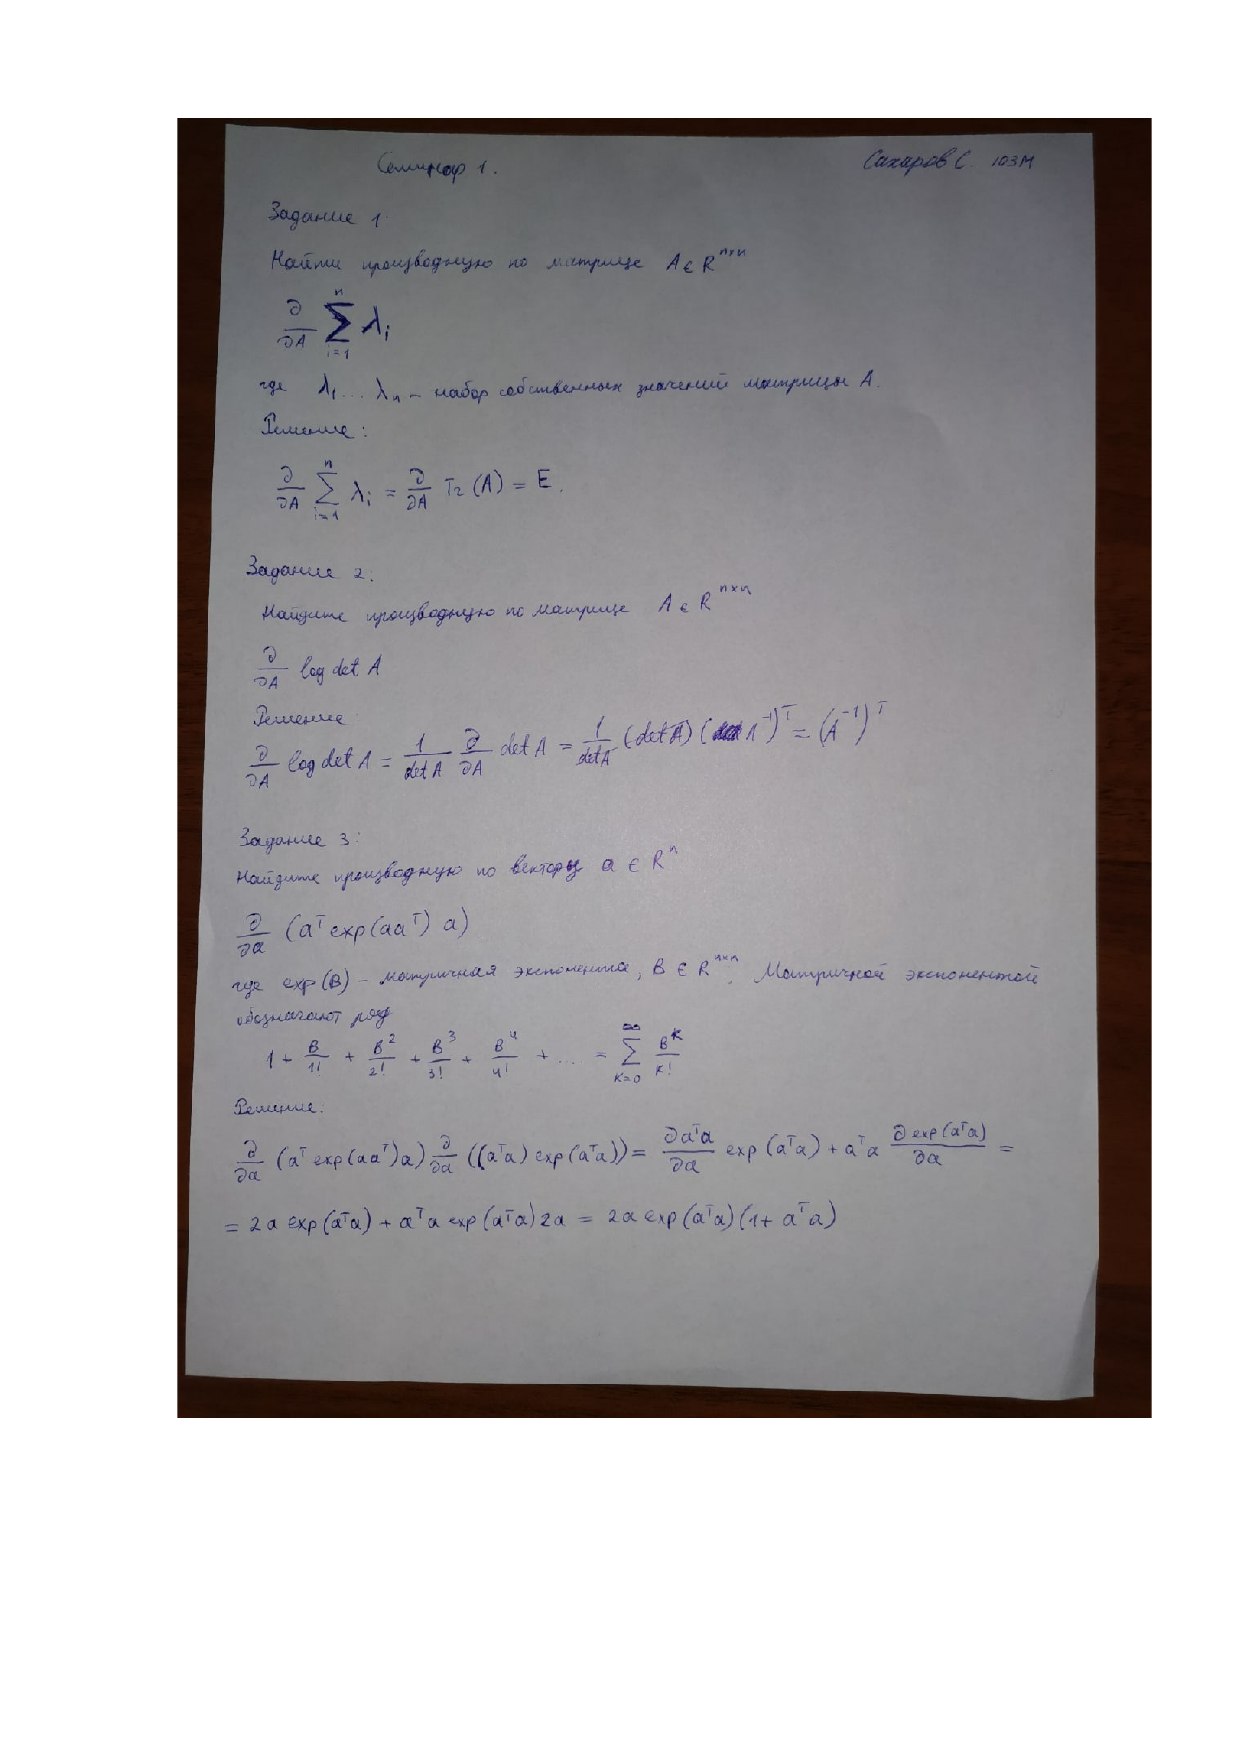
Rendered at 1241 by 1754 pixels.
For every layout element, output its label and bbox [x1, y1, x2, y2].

picture [177, 118, 1152, 1418]
